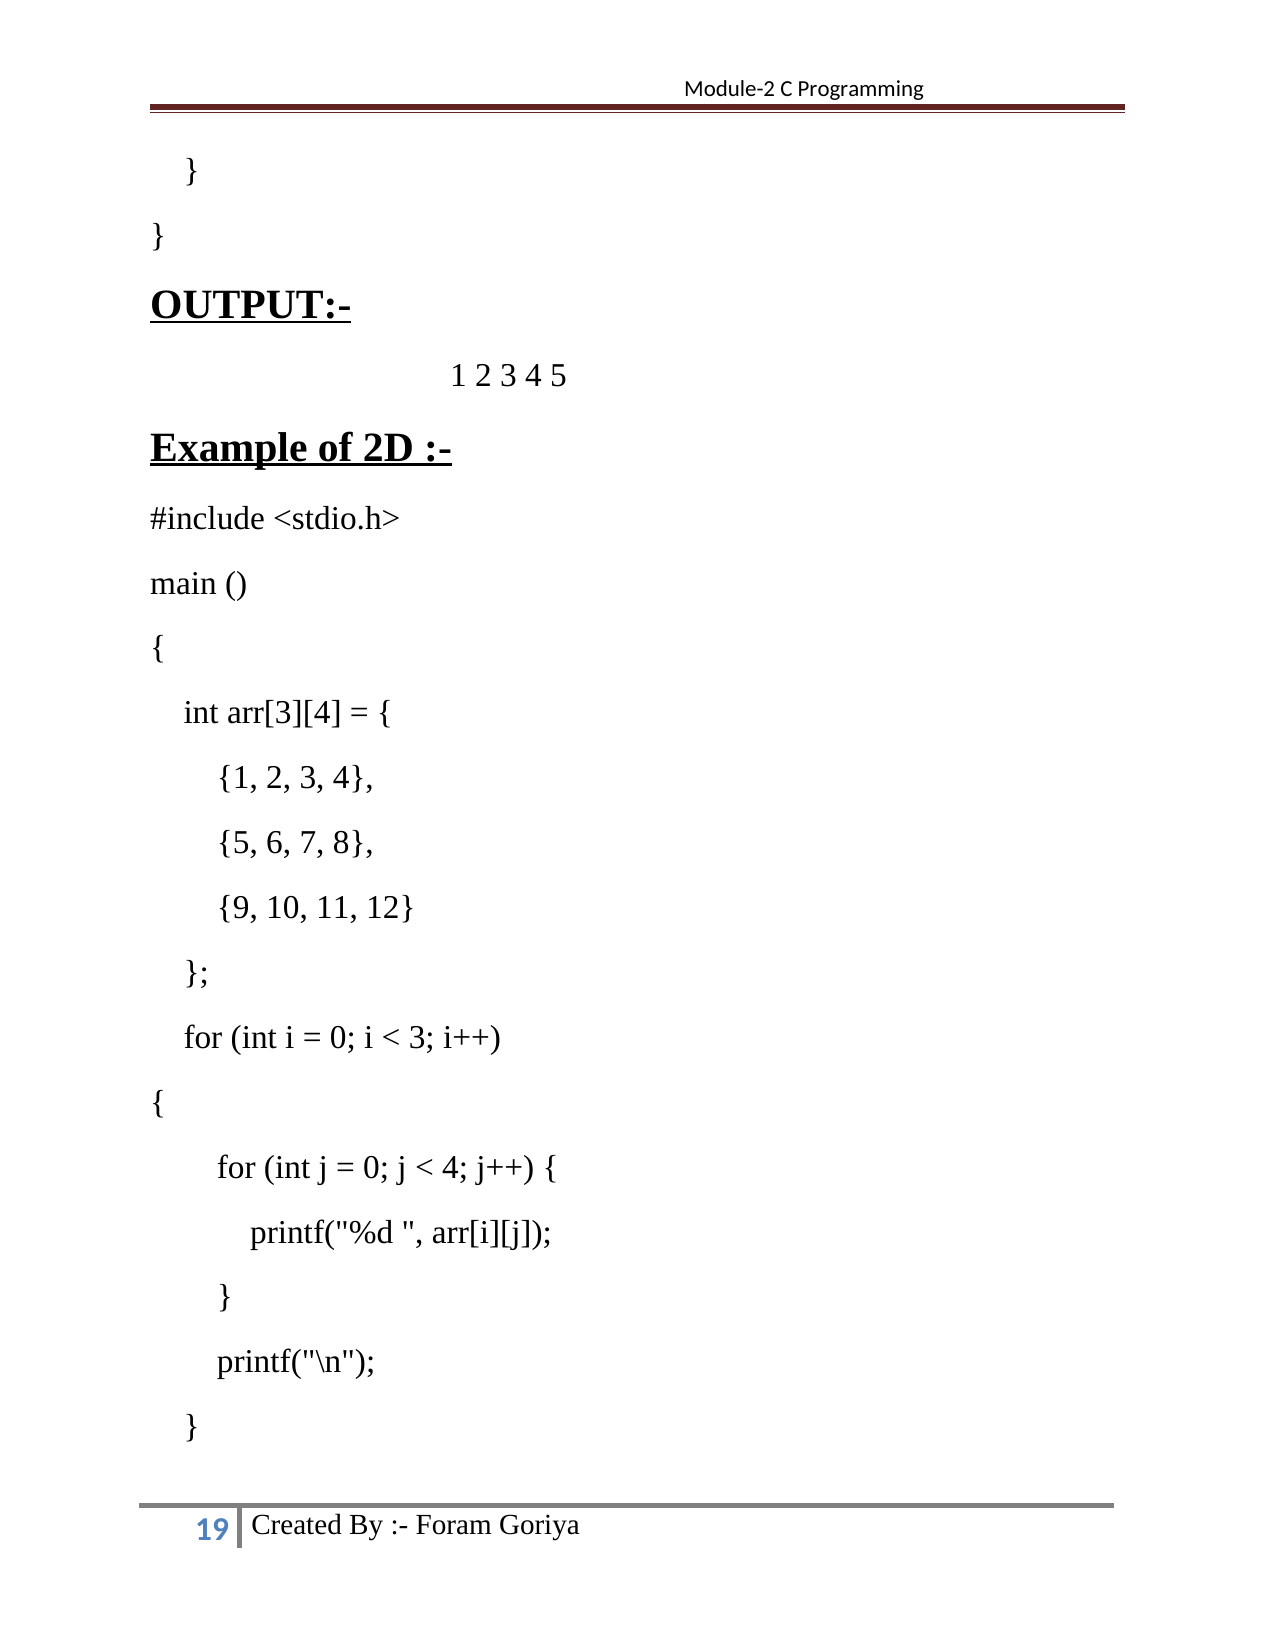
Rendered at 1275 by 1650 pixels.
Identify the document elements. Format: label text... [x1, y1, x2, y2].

text #include <stdio.h> [150, 498, 1125, 536]
text { [150, 628, 1125, 666]
text {9, 10, 11, 12} [150, 887, 1125, 926]
text printf("%d ", arr[i][j]); [150, 1212, 1125, 1250]
text {5, 6, 7, 8}, [150, 822, 1125, 861]
text main () [150, 563, 1125, 601]
text int arr[3][4] = { [150, 693, 1125, 731]
text printf("\n"); [150, 1342, 1125, 1380]
text } [150, 215, 1125, 253]
text } [150, 1407, 1125, 1445]
text for (int i = 0; i < 3; i++) [150, 1017, 1125, 1056]
text 1 2 3 4 5 [150, 356, 1125, 394]
text Example of 2D :- [150, 422, 1125, 470]
text {1, 2, 3, 4}, [150, 758, 1125, 796]
text OUTPUT:- [150, 280, 1125, 328]
text { [150, 1082, 1125, 1120]
text } [150, 1277, 1125, 1315]
text for (int j = 0; j < 4; j++) { [150, 1147, 1125, 1185]
text }; [150, 952, 1125, 991]
text } [150, 150, 1125, 188]
